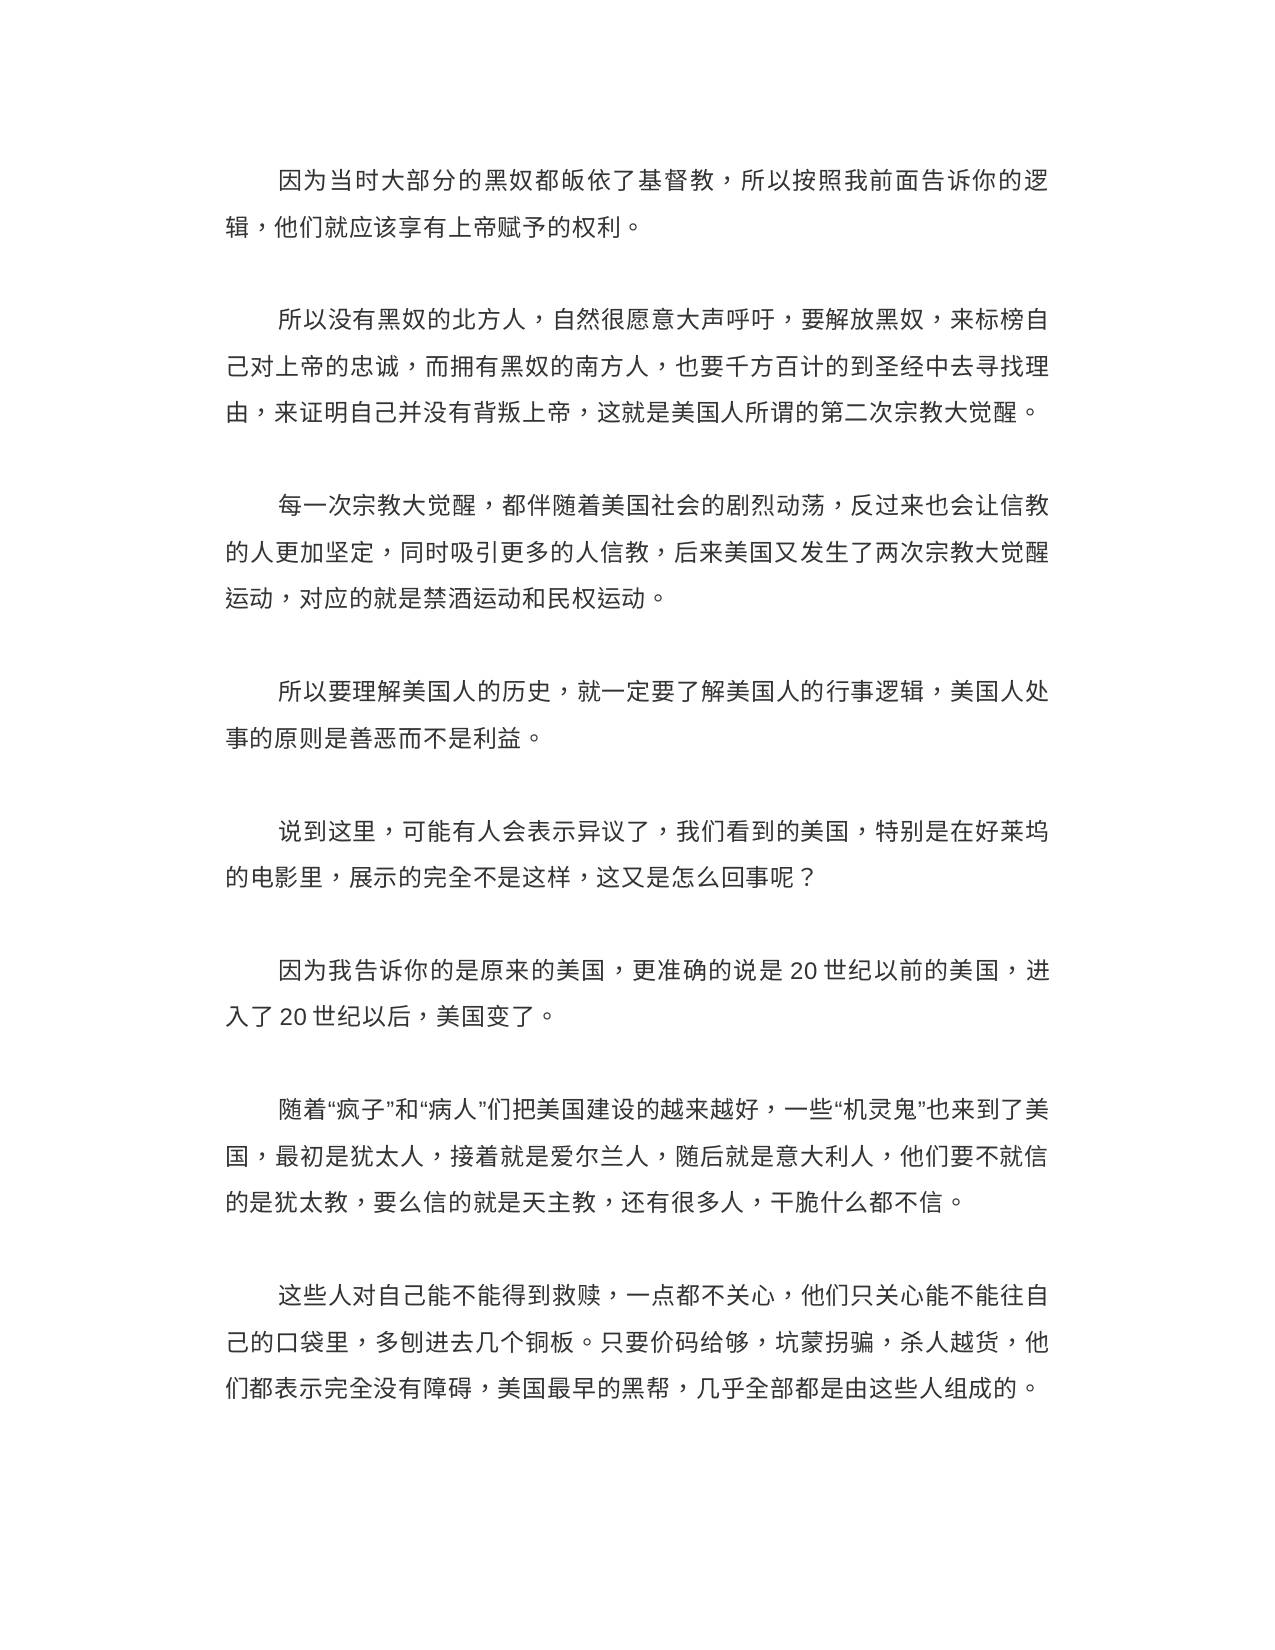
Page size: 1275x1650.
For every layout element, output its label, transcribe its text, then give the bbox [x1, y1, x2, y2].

text 因为我告诉你的是原来的美国，更准确的说是20世纪以前的美国，进入了20世纪以后，美国变了。 [225, 940, 1050, 1033]
text 因为当时大部分的黑奴都皈依了基督教，所以按照我前面告诉你的逻辑，他们就应该享有上帝赋予的权利。 [225, 150, 1050, 243]
text 说到这里，可能有人会表示异议了，我们看到的美国，特别是在好莱坞的电影里，展示的完全不是这样，这又是怎么回事呢？ [225, 800, 1050, 893]
text 所以没有黑奴的北方人，自然很愿意大声呼吁，要解放黑奴，来标榜自己对上帝的忠诚，而拥有黑奴的南方人，也要千方百计的到圣经中去寻找理由，来证明自己并没有背叛上帝，这就是美国人所谓的第二次宗教大觉醒。 [225, 289, 1050, 429]
text 这些人对自己能不能得到救赎，一点都不关心，他们只关心能不能往自己的口袋里，多刨进去几个铜板。只要价码给够，坑蒙拐骗，杀人越货，他们都表示完全没有障碍，美国最早的黑帮，几乎全部都是由这些人组成的。 [225, 1265, 1050, 1404]
text 所以要理解美国人的历史，就一定要了解美国人的行事逻辑，美国人处事的原则是善恶而不是利益。 [225, 661, 1050, 754]
text 每一次宗教大觉醒，都伴随着美国社会的剧烈动荡，反过来也会让信教的人更加坚定，同时吸引更多的人信教，后来美国又发生了两次宗教大觉醒运动，对应的就是禁酒运动和民权运动。 [225, 475, 1050, 614]
text 随着“疯子”和“病人”们把美国建设的越来越好，一些“机灵鬼”也来到了美国，最初是犹太人，接着就是爱尔兰人，随后就是意大利人，他们要不就信的是犹太教，要么信的就是天主教，还有很多人，干脆什么都不信。 [225, 1079, 1050, 1218]
